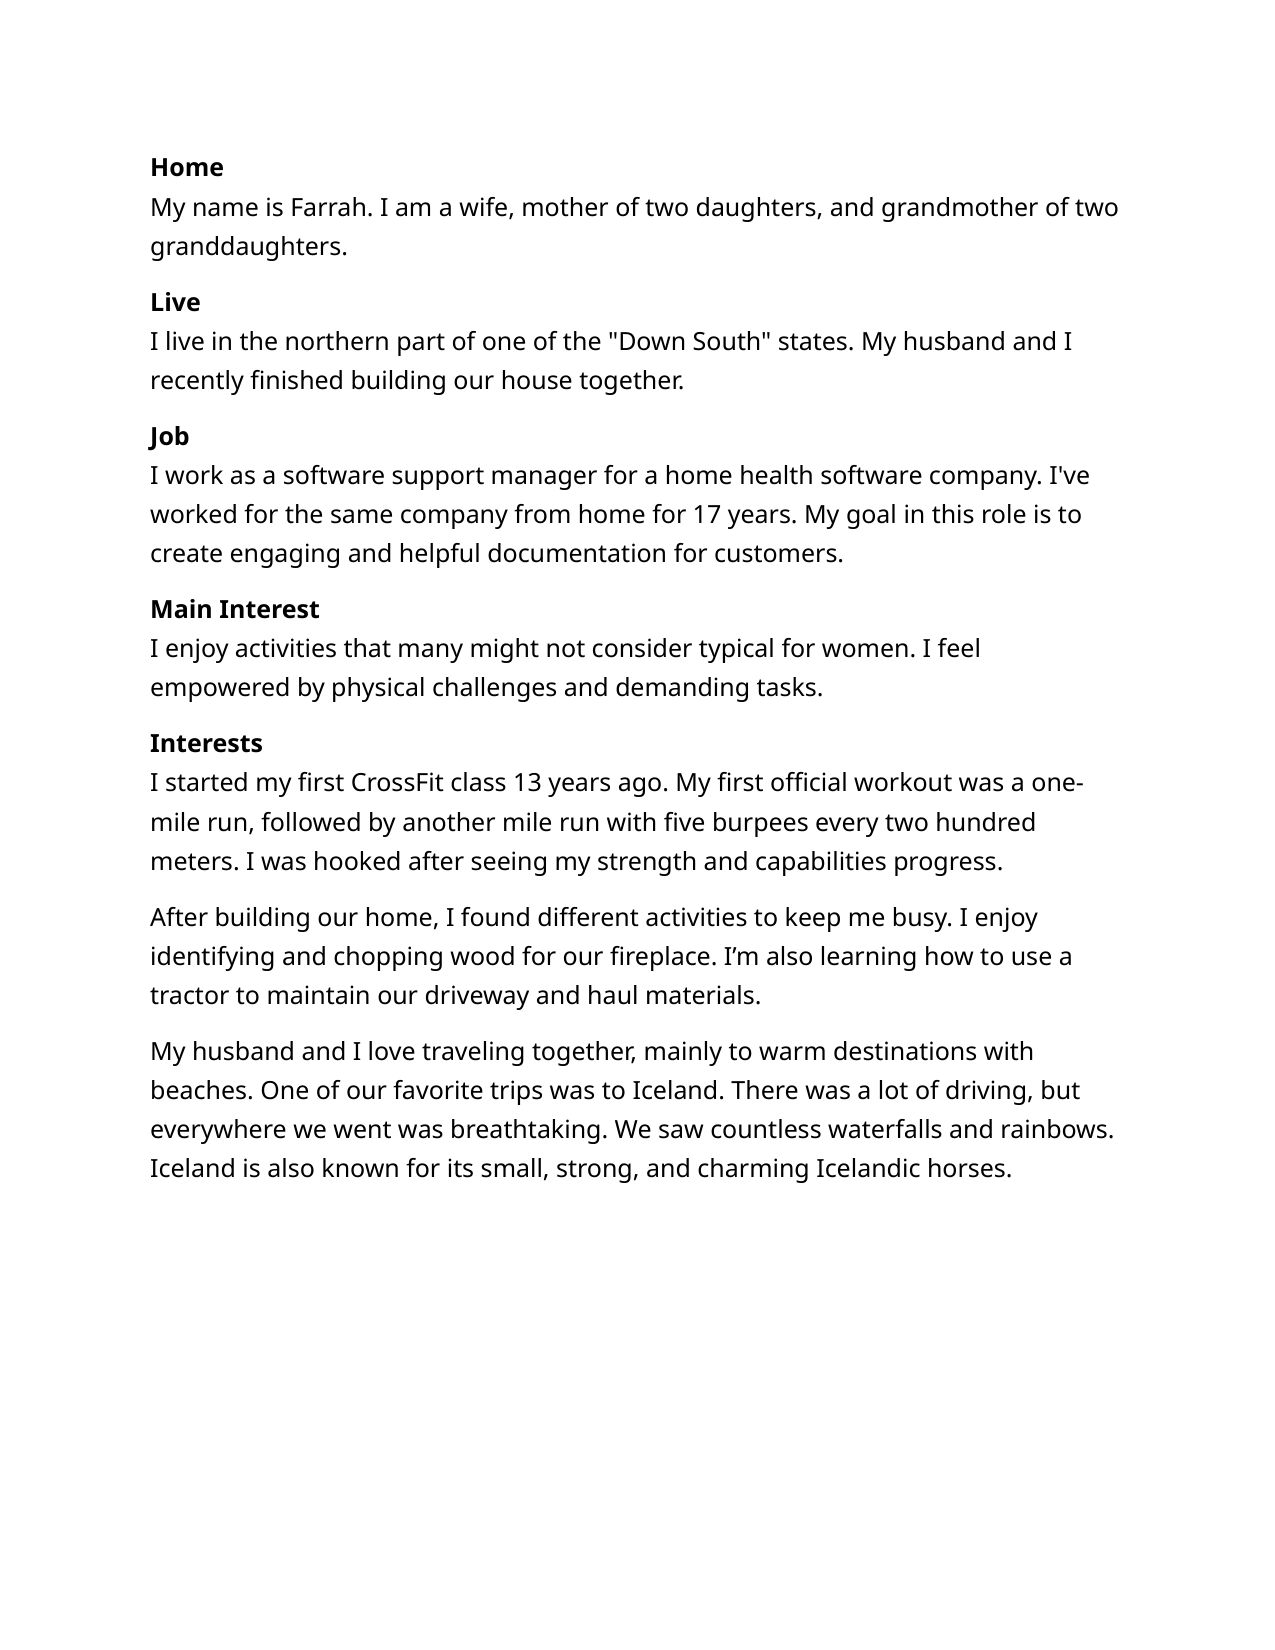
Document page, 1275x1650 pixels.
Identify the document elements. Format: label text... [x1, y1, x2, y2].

text Live I live in the northern part of one of the "Down South" states. My husband and I recently finished building our house together. [150, 284, 1125, 397]
text Home My name is Farrah. I am a wife, mother of two daughters, and grandmother of two granddaughters. [150, 150, 1125, 262]
text Main Interest I enjoy activities that many might not consider typical for women. I feel empowered by physical challenges and demanding tasks. [150, 592, 1125, 704]
text Job I work as a software support manager for a home health software company. I've worked for the same company from home for 17 years. My goal in this role is to create engaging and helpful documentation for customers. [150, 418, 1125, 570]
text After building our home, I found different activities to keep me busy. I enjoy identifying and chopping wood for our fireplace. I’m also learning how to use a tractor to maintain our driveway and haul materials. [150, 899, 1125, 1012]
text Interests I started my first CrossFit class 13 years ago. My first official workout was a one-mile run, followed by another mile run with five burpees every two hundred meters. I was hooked after seeing my strength and capabilities progress. [150, 726, 1125, 877]
text My husband and I love traveling together, mainly to warm destinations with beaches. One of our favorite trips was to Iceland. There was a lot of driving, but everywhere we went was breathtaking. We saw countless waterfalls and rainbows. Iceland is also known for its small, strong, and charming Icelandic horses. [150, 1033, 1125, 1185]
